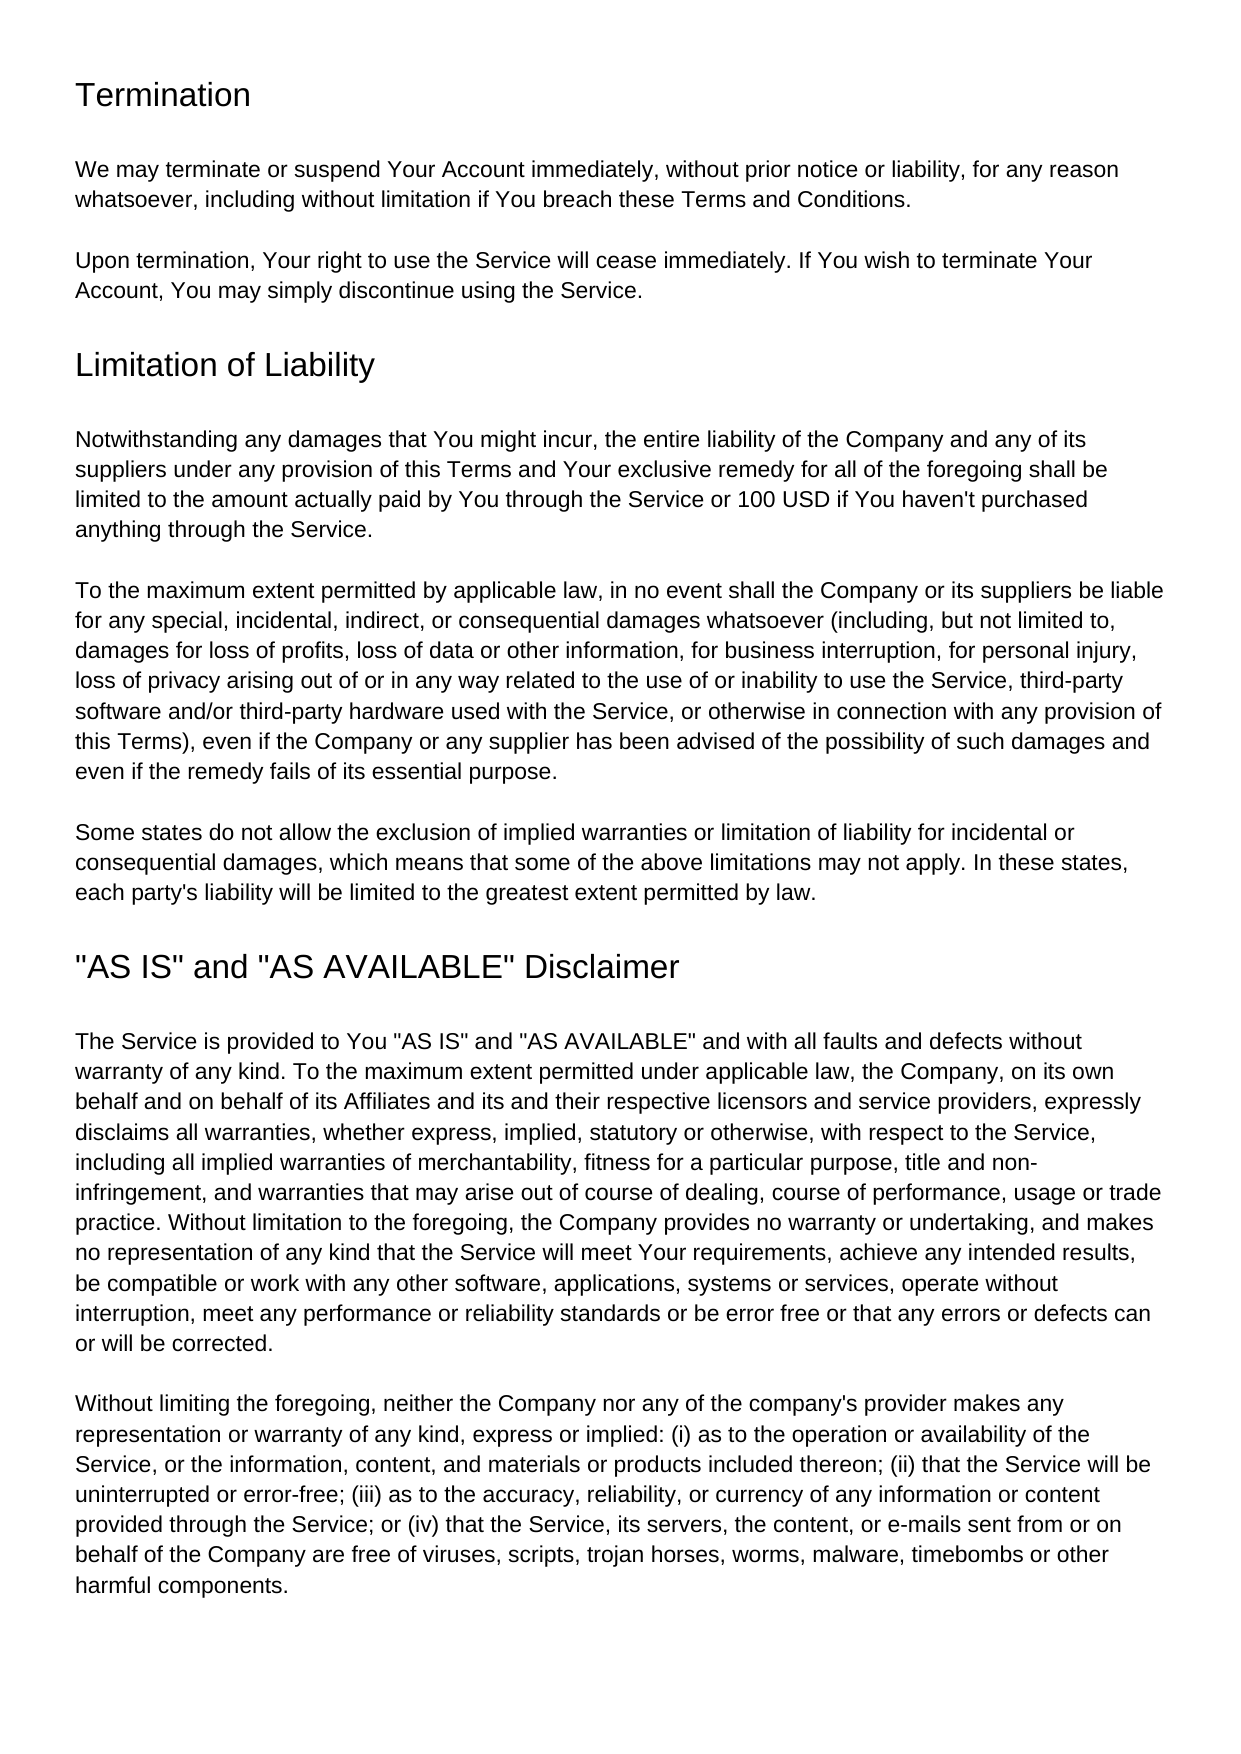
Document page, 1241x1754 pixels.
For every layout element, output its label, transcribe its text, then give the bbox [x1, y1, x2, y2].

subtitle Termination [75, 75, 1165, 113]
text We may terminate or suspend Your Account immediately, without prior notice or liability, for any reason whatsoever, including without limitation if You breach these Terms and Conditions. [75, 156, 1165, 213]
subtitle "AS IS" and "AS AVAILABLE" Disclaimer [75, 947, 1165, 985]
text Some states do not allow the exclusion of implied warranties or limitation of liability for incidental or consequential damages, which means that some of the above limitations may not apply. In these states, each party's liability will be limited to the greatest extent permitted by law. [75, 818, 1165, 905]
text To the maximum extent permitted by applicable law, in no event shall the Company or its suppliers be liable for any special, incidental, indirect, or consequential damages whatsoever (including, but not limited to, damages for loss of profits, loss of data or other information, for business interruption, for personal injury, loss of privacy arising out of or in any way related to the use of or inability to use the Service, third-party software and/or third-party hardware used with the Service, or otherwise in connection with any provision of this Terms), even if the Company or any supplier has been advised of the possibility of such damages and even if the remedy fails of its essential purpose. [75, 577, 1165, 784]
text Without limiting the foregoing, neither the Company nor any of the company's provider makes any representation or warranty of any kind, express or implied: (i) as to the operation or availability of the Service, or the information, content, and materials or products included thereon; (ii) that the Service will be uninterrupted or error-free; (iii) as to the accuracy, reliability, or currency of any information or content provided through the Service; or (iv) that the Service, its servers, the content, or e-mails sent from or on behalf of the Company are free of viruses, scripts, trojan horses, worms, malware, timebombs or other harmful components. [75, 1390, 1165, 1598]
text Notwithstanding any damages that You might incur, the entire liability of the Company and any of its suppliers under any provision of this Terms and Your exclusive remedy for all of the foregoing shall be limited to the amount actually paid by You through the Service or 100 USD if You haven't purchased anything through the Service. [75, 426, 1165, 543]
text The Service is provided to You "AS IS" and "AS AVAILABLE" and with all faults and defects without warranty of any kind. To the maximum extent permitted under applicable law, the Company, on its own behalf and on behalf of its Affiliates and its and their respective licensors and service providers, expressly disclaims all warranties, whether express, implied, statutory or otherwise, with respect to the Service, including all implied warranties of merchantability, fitness for a particular purpose, title and non-infringement, and warranties that may arise out of course of dealing, course of performance, usage or trade practice. Without limitation to the foregoing, the Company provides no warranty or undertaking, and makes no representation of any kind that the Service will meet Your requirements, achieve any intended results, be compatible or work with any other software, applications, systems or services, operate without interruption, meet any performance or reliability standards or be error free or that any errors or defects can or will be corrected. [75, 1028, 1165, 1356]
subtitle Limitation of Liability [75, 345, 1165, 383]
text Upon termination, Your right to use the Service will cease immediately. If You wish to terminate Your Account, You may simply discontinue using the Service. [75, 247, 1165, 303]
